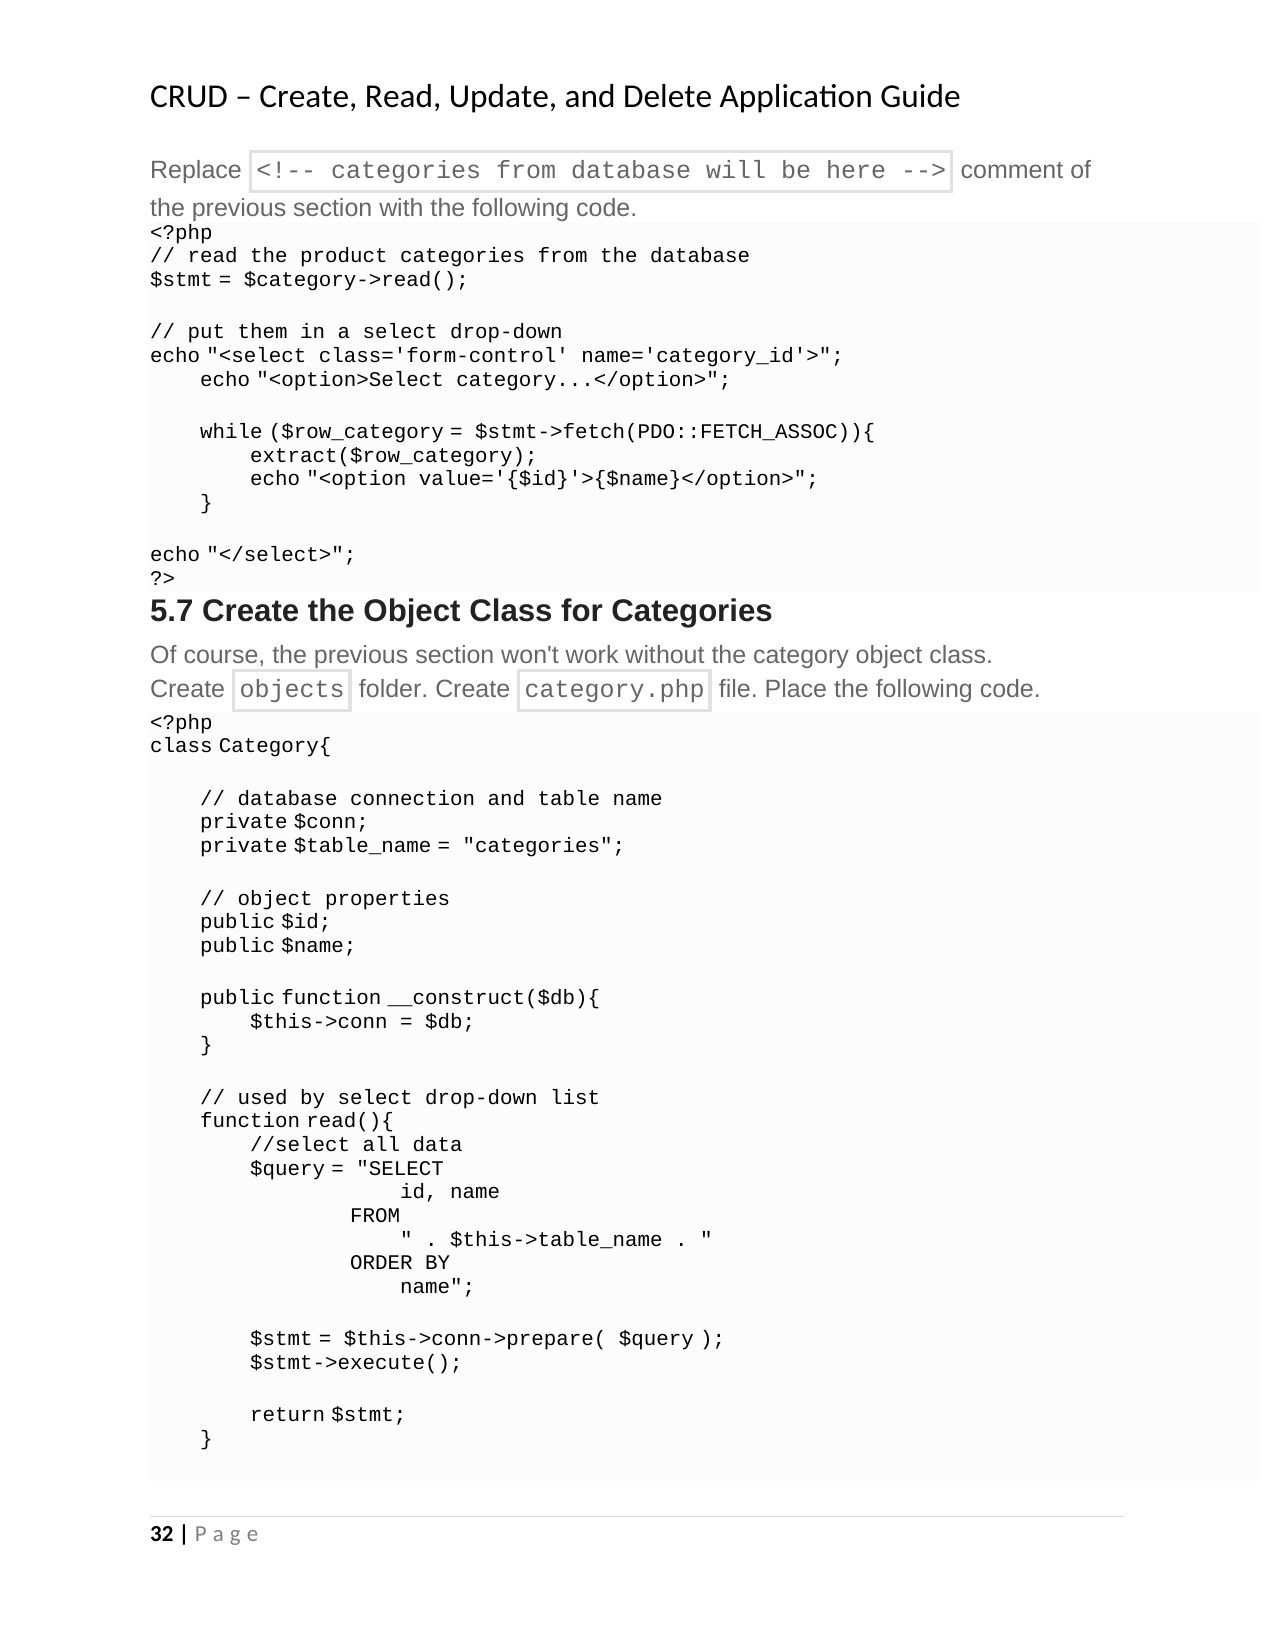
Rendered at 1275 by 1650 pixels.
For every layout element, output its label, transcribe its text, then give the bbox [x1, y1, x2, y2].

table_header <?php // read the product categories from the database $stmt = $category->read(); // put them in a select drop-down echo "<select class='form-control' name='category_id'>"; echo "<option>Select category...</option>"; while ($row_category = $stmt->fetch(PDO::FETCH_ASSOC)){ extract($row_category); echo "<option value='{$id}'>{$name}</option>"; } echo "</select>"; ?> [150, 222, 1260, 592]
text 5.7 Create the Object Class for Categories [150, 592, 1125, 628]
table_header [150, 712, 1260, 1481]
text Of course, the previous section won't work without the category object class. Create objects folder. Create category.php file. Place the following code. [150, 640, 1125, 712]
text Replace <!-- categories from database will be here --> comment of the previous section with the following code. [150, 150, 1125, 222]
